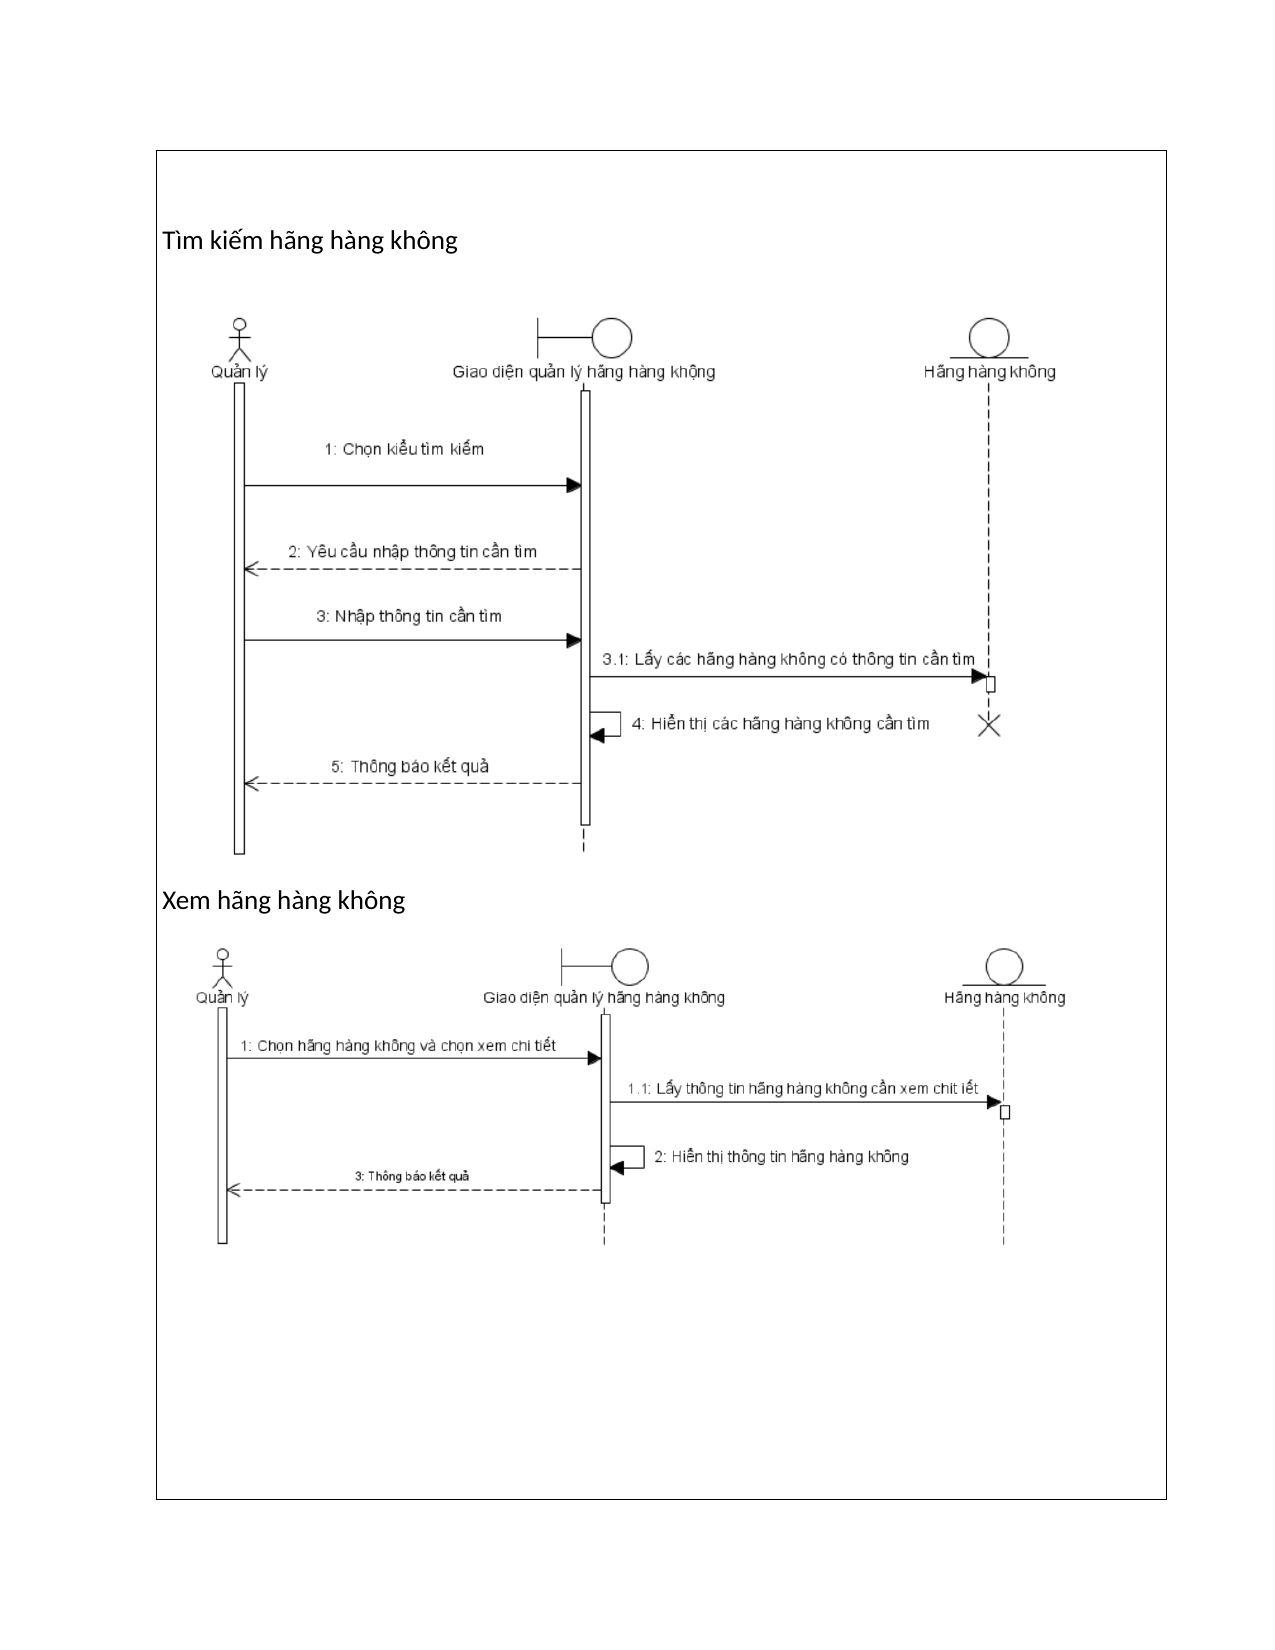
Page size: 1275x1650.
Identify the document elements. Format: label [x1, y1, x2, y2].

picture [162, 916, 1137, 1325]
picture [173, 286, 1149, 865]
table_cell [157, 151, 1166, 1499]
